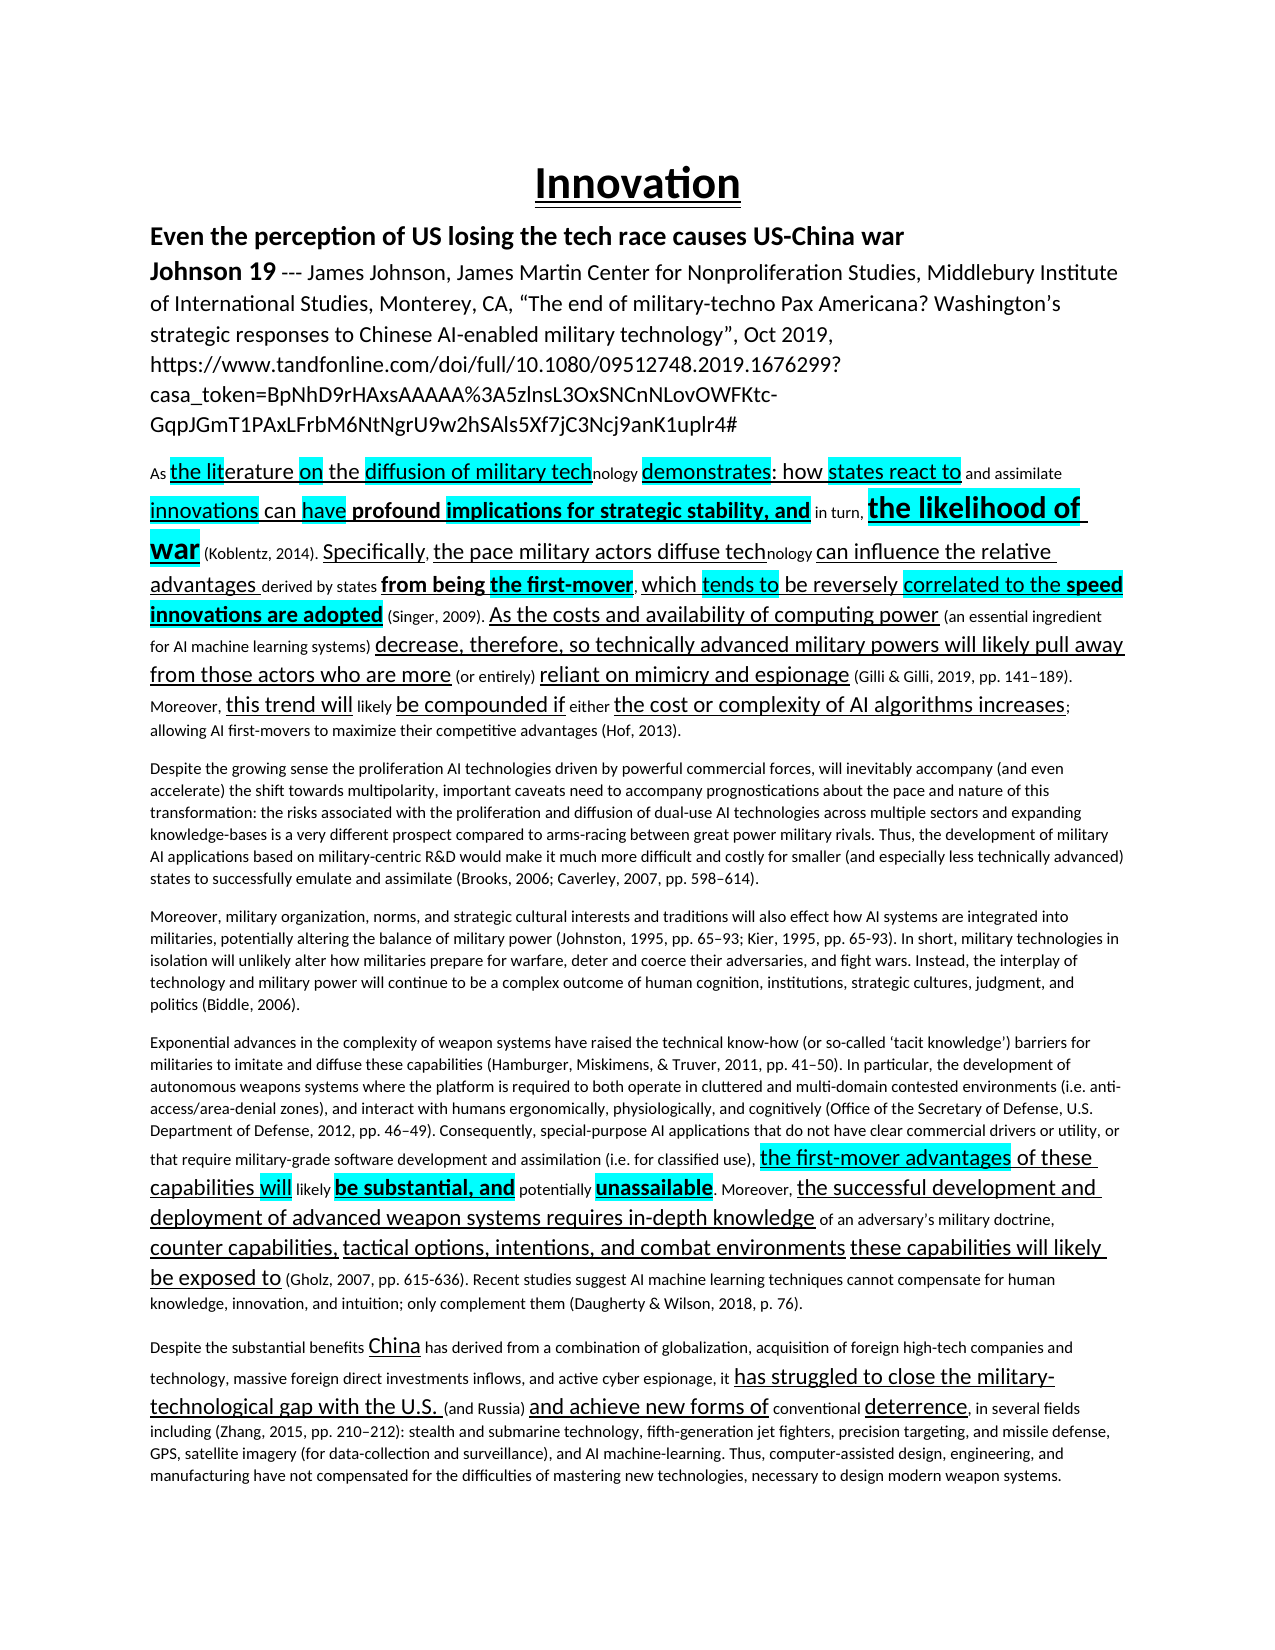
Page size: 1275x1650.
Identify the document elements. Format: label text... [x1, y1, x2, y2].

text As the literature on the diffusion of military technology demonstrates: how states react to and assimilate innovations can have profound implications for strategic stability, and in turn, the likelihood of war (Koblentz, 2014). Specifically, the pace military actors diffuse technology can influence the relative advantages derived by states from being the first-mover, which tends to be reversely correlated to the speed innovations are adopted (Singer, 2009). As the costs and availability of computing power (an essential ingredient for AI machine learning systems) decrease, therefore, so technically advanced military powers will likely pull away from those actors who are more (or entirely) reliant on mimicry and espionage (Gilli & Gilli, 2019, pp. 141–189). Moreover, this trend will likely be compounded if either the cost or complexity of AI algorithms increases; allowing AI first-movers to maximize their competitive advantages (Hof, 2013). [150, 457, 1125, 740]
text Moreover, military organization, norms, and strategic cultural interests and traditions will also effect how AI systems are integrated into militaries, potentially altering the balance of military power (Johnston, 1995, pp. 65–93; Kier, 1995, pp. 65-93). In short, military technologies in isolation will unlikely alter how militaries prepare for warfare, deter and coerce their adversaries, and fight wars. Instead, the interplay of technology and military power will continue to be a complex outcome of human cognition, institutions, strategic cultures, judgment, and politics (Biddle, 2006). [150, 907, 1125, 1014]
text Despite the substantial benefits China has derived from a combination of globalization, acquisition of foreign high-tech companies and technology, massive foreign direct investments inflows, and active cyber espionage, it has struggled to close the military-technological gap with the U.S. (and Russia) and achieve new forms of conventional deterrence, in several fields including (Zhang, 2015, pp. 210–212): stealth and submarine technology, fifth-generation jet fighters, precision targeting, and missile defense, GPS, satellite imagery (for data-collection and surveillance), and AI machine-learning. Thus, computer-assisted design, engineering, and manufacturing have not compensated for the difficulties of mastering new technologies, necessary to design modern weapon systems. [150, 1332, 1125, 1486]
text Exponential advances in the complexity of weapon systems have raised the technical know-how (or so-called ‘tacit knowledge’) barriers for militaries to imitate and diffuse these capabilities (Hamburger, Miskimens, & Truver, 2011, pp. 41–50). In particular, the development of autonomous weapons systems where the platform is required to both operate in cluttered and multi-domain contested environments (i.e. anti-access/area-denial zones), and interact with humans ergonomically, physiologically, and cognitively (Office of the Secretary of Defense, U.S. Department of Defense, 2012, pp. 46–49). Consequently, special-purpose AI applications that do not have clear commercial drivers or utility, or that require military-grade software development and assimilation (i.e. for classified use), the first-mover advantages of these capabilities will likely be substantial, and potentially unassailable. Moreover, the successful development and deployment of advanced weapon systems requires in-depth knowledge of an adversary’s military doctrine, counter capabilities, tactical options, intentions, and combat environments these capabilities will likely be exposed to (Gholz, 2007, pp. 615-636). Recent studies suggest AI machine learning techniques cannot compensate for human knowledge, innovation, and intuition; only complement them (Daugherty & Wilson, 2018, p. 76). [150, 1033, 1125, 1313]
text Despite the growing sense the proliferation AI technologies driven by powerful commercial forces, will inevitably accompany (and even accelerate) the shift towards multipolarity, important caveats need to accompany prognostications about the pace and nature of this transformation: the risks associated with the proliferation and diffusion of dual-use AI technologies across multiple sectors and expanding knowledge-bases is a very different prospect compared to arms-racing between great power military rivals. Thus, the development of military AI applications based on military-centric R&D would make it much more difficult and costly for smaller (and especially less technically advanced) states to successfully emulate and assimilate (Brooks, 2006; Caverley, 2007, pp. 598–614). [150, 759, 1125, 888]
text Johnson 19 --- James Johnson, James Martin Center for Nonproliferation Studies, Middlebury Institute of International Studies, Monterey, CA, “The end of military-techno Pax Americana? Washington’s strategic responses to Chinese AI-enabled military technology”, Oct 2019, https://www.tandfonline.com/doi/full/10.1080/09512748.2019.1676299?casa_token=BpNhD9rHAxsAAAAA%3A5zlnsL3OxSNCnNLovOWFKtc-GqpJGmT1PAxLFrbM6NtNgrU9w2hSAls5Xf7jC3Ncj9anK1uplr4# [150, 254, 1125, 438]
subtitle Innovation [150, 154, 1125, 210]
subtitle Even the perception of US losing the tech race causes US-China war [150, 219, 1125, 252]
